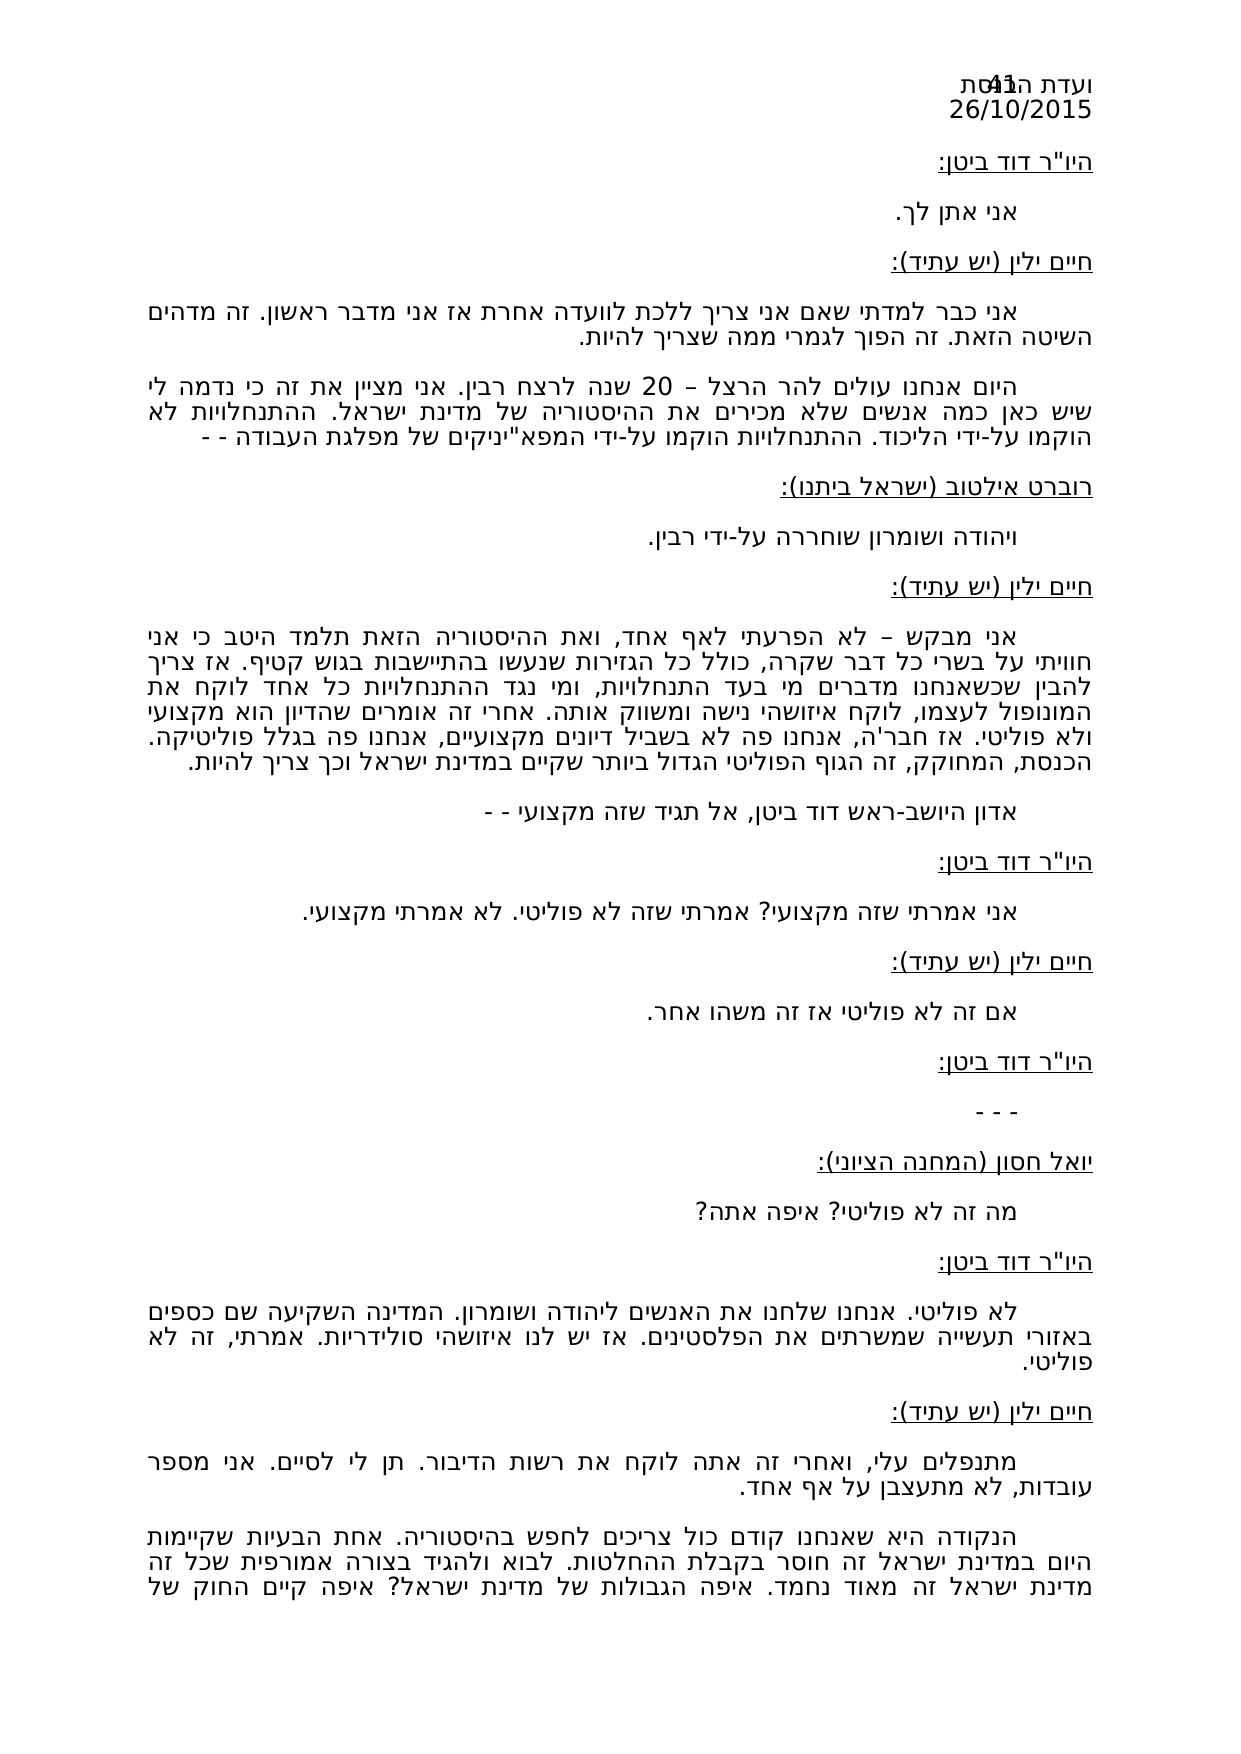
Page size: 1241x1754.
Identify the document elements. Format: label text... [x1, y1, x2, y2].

text חיים ילין (יש עתיד): [147, 950, 1093, 975]
text היו"ר דוד ביטן: [147, 1250, 1093, 1275]
text ויהודה ושומרון שוחררה על-ידי רבין. [147, 525, 1093, 550]
text אני כבר למדתי שאם אני צריך ללכת לוועדה אחרת אז אני מדבר ראשון. זה מדהים השיטה הזאת. זה הפוך לגמרי ממה שצריך להיות. [147, 300, 1093, 350]
text אני אתן לך. [147, 200, 1093, 225]
text אם זה לא פוליטי אז זה משהו אחר. [147, 1000, 1093, 1025]
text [147, 1525, 1093, 1600]
text רוברט אילטוב (ישראל ביתנו): [147, 475, 1093, 500]
text אדון היושב-ראש דוד ביטן, אל תגיד שזה מקצועי - - [147, 800, 1093, 825]
text - - - [147, 1100, 1093, 1125]
text חיים ילין (יש עתיד): [147, 575, 1093, 600]
text אני אמרתי שזה מקצועי? אמרתי שזה לא פוליטי. לא אמרתי מקצועי. [147, 900, 1093, 925]
text חיים ילין (יש עתיד): [147, 250, 1093, 275]
text היו"ר דוד ביטן: [147, 150, 1093, 175]
text לא פוליטי. אנחנו שלחנו את האנשים ליהודה ושומרון. המדינה השקיעה שם כספים באזורי תעשייה שמשרתים את הפלסטינים. אז יש לנו איזושהי סולידריות. אמרתי, זה לא פוליטי. [147, 1300, 1093, 1375]
text היום אנחנו עולים להר הרצל – 20 שנה לרצח רבין. אני מציין את זה כי נדמה לי שיש כאן כמה אנשים שלא מכירים את ההיסטוריה של מדינת ישראל. ההתנחלויות לא הוקמו על-ידי הליכוד. ההתנחלויות הוקמו על-ידי המפא"יניקים של מפלגת העבודה - - [147, 375, 1093, 450]
text יואל חסון (המחנה הציוני): [147, 1150, 1093, 1175]
text היו"ר דוד ביטן: [147, 850, 1093, 875]
text מה זה לא פוליטי? איפה אתה? [147, 1200, 1093, 1225]
text חיים ילין (יש עתיד): [147, 1400, 1093, 1425]
text אני מבקש – לא הפרעתי לאף אחד, ואת ההיסטוריה הזאת תלמד היטב כי אני חוויתי על בשרי כל דבר שקרה, כולל כל הגזירות שנעשו בהתיישבות בגוש קטיף. אז צריך להבין שכשאנחנו מדברים מי בעד התנחלויות, ומי נגד ההתנחלויות כל אחד לוקח את המונופול לעצמו, לוקח איזושהי נישה ומשווק אותה. אחרי זה אומרים שהדיון הוא מקצועי ולא פוליטי. אז חבר'ה, אנחנו פה לא בשביל דיונים מקצועיים, אנחנו פה בגלל פוליטיקה. הכנסת, המחוקק, זה הגוף הפוליטי הגדול ביותר שקיים במדינת ישראל וכך צריך להיות. [147, 625, 1093, 775]
text מתנפלים עלי, ואחרי זה אתה לוקח את רשות הדיבור. תן לי לסיים. אני מספר עובדות, לא מתעצבן על אף אחד. [147, 1450, 1093, 1500]
text היו"ר דוד ביטן: [147, 1050, 1093, 1075]
